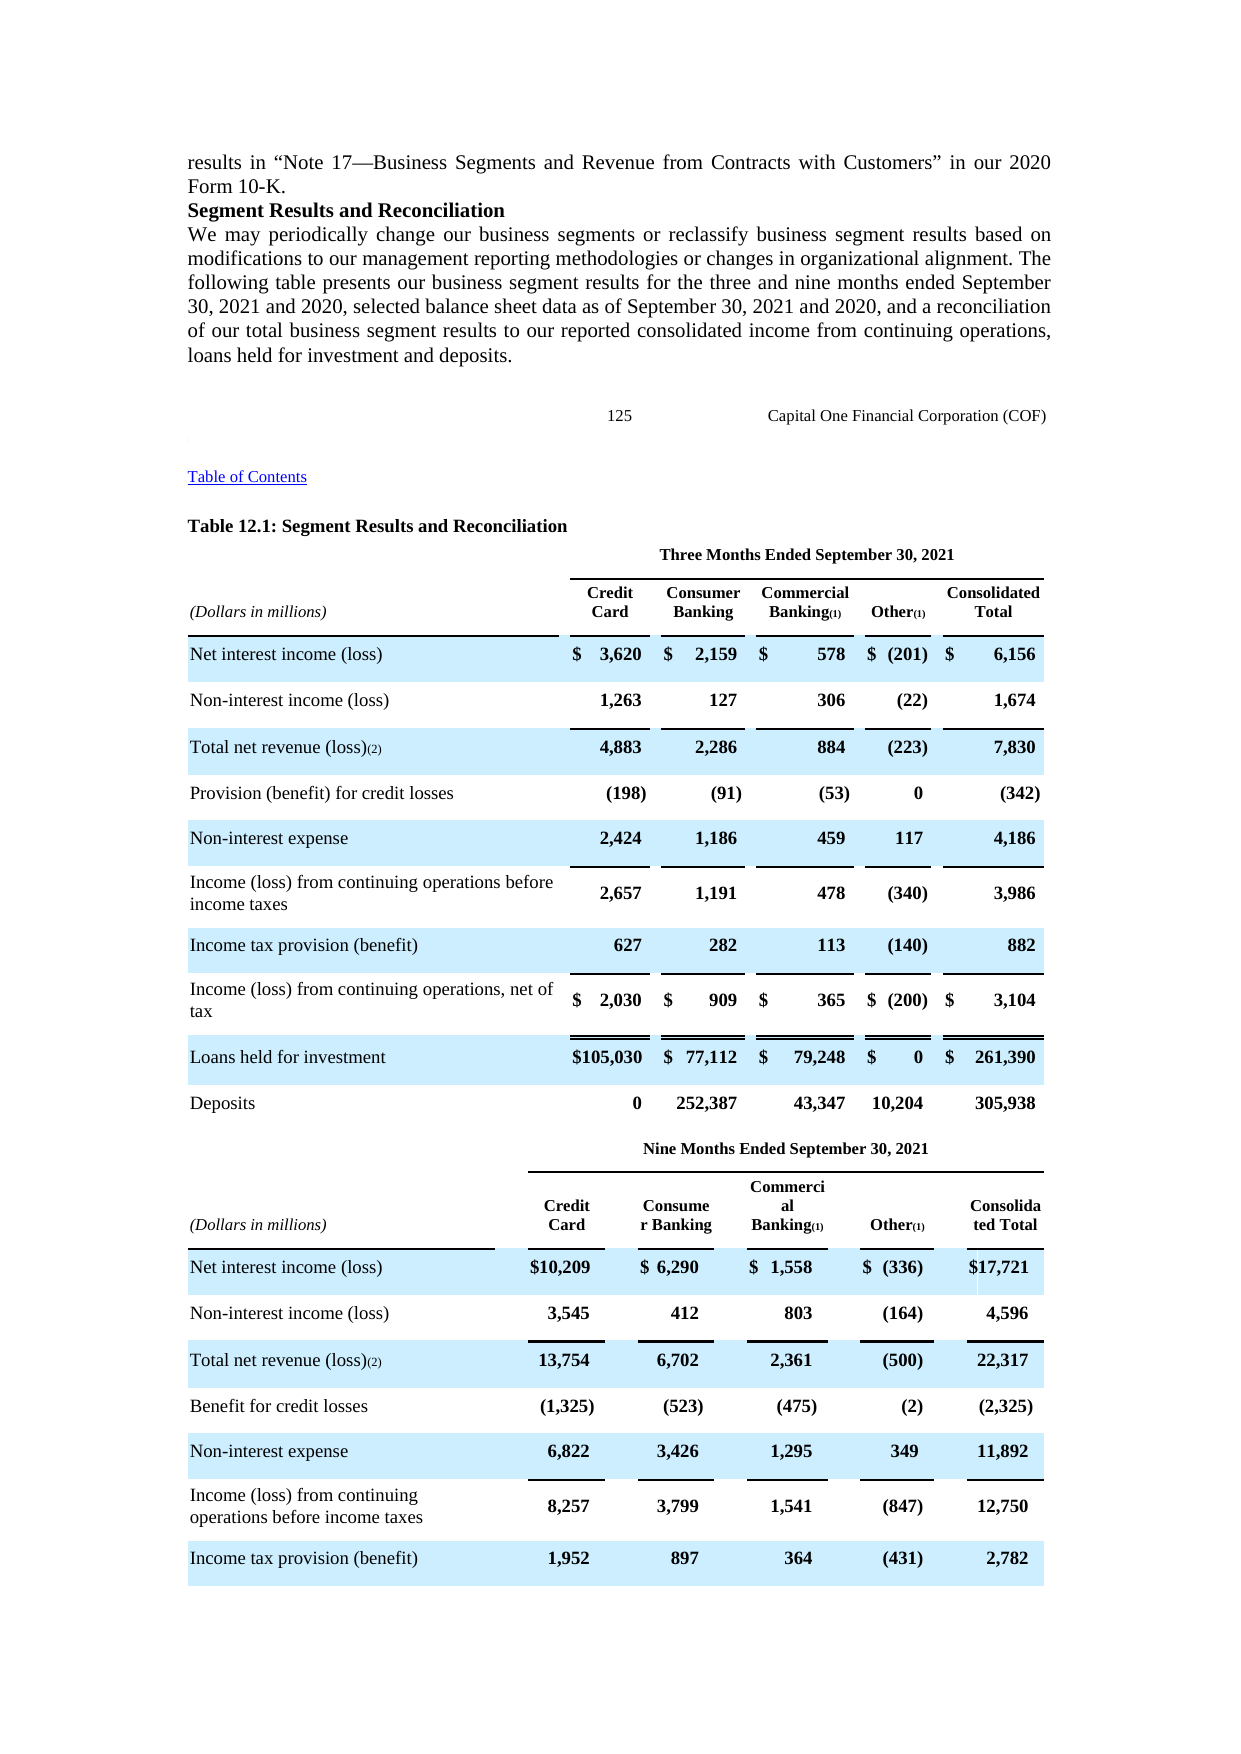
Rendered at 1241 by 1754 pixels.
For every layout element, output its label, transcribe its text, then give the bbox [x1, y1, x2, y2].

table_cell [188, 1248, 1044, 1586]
text Table of Contents [187, 467, 1053, 486]
text Segment Results and Reconciliation [187, 198, 1053, 222]
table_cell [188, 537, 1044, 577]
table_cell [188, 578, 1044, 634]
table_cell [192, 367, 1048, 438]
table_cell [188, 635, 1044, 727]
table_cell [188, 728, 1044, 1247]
text Table 12.1: Segment Results and Reconciliation [187, 515, 1053, 537]
text We may periodically change our business segments or reclassify business segment results based on modifications to our management reporting methodologies or changes in organizational alignment. The following table presents our business segment results for the three and nine months ended September 30, 2021 and 2020, selected balance sheet data as of September 30, 2021 and 2020, and a reconciliation of our total business segment results to our reported consolidated income from continuing operations, loans held for investment and deposits. [187, 222, 1053, 367]
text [187, 150, 1053, 198]
